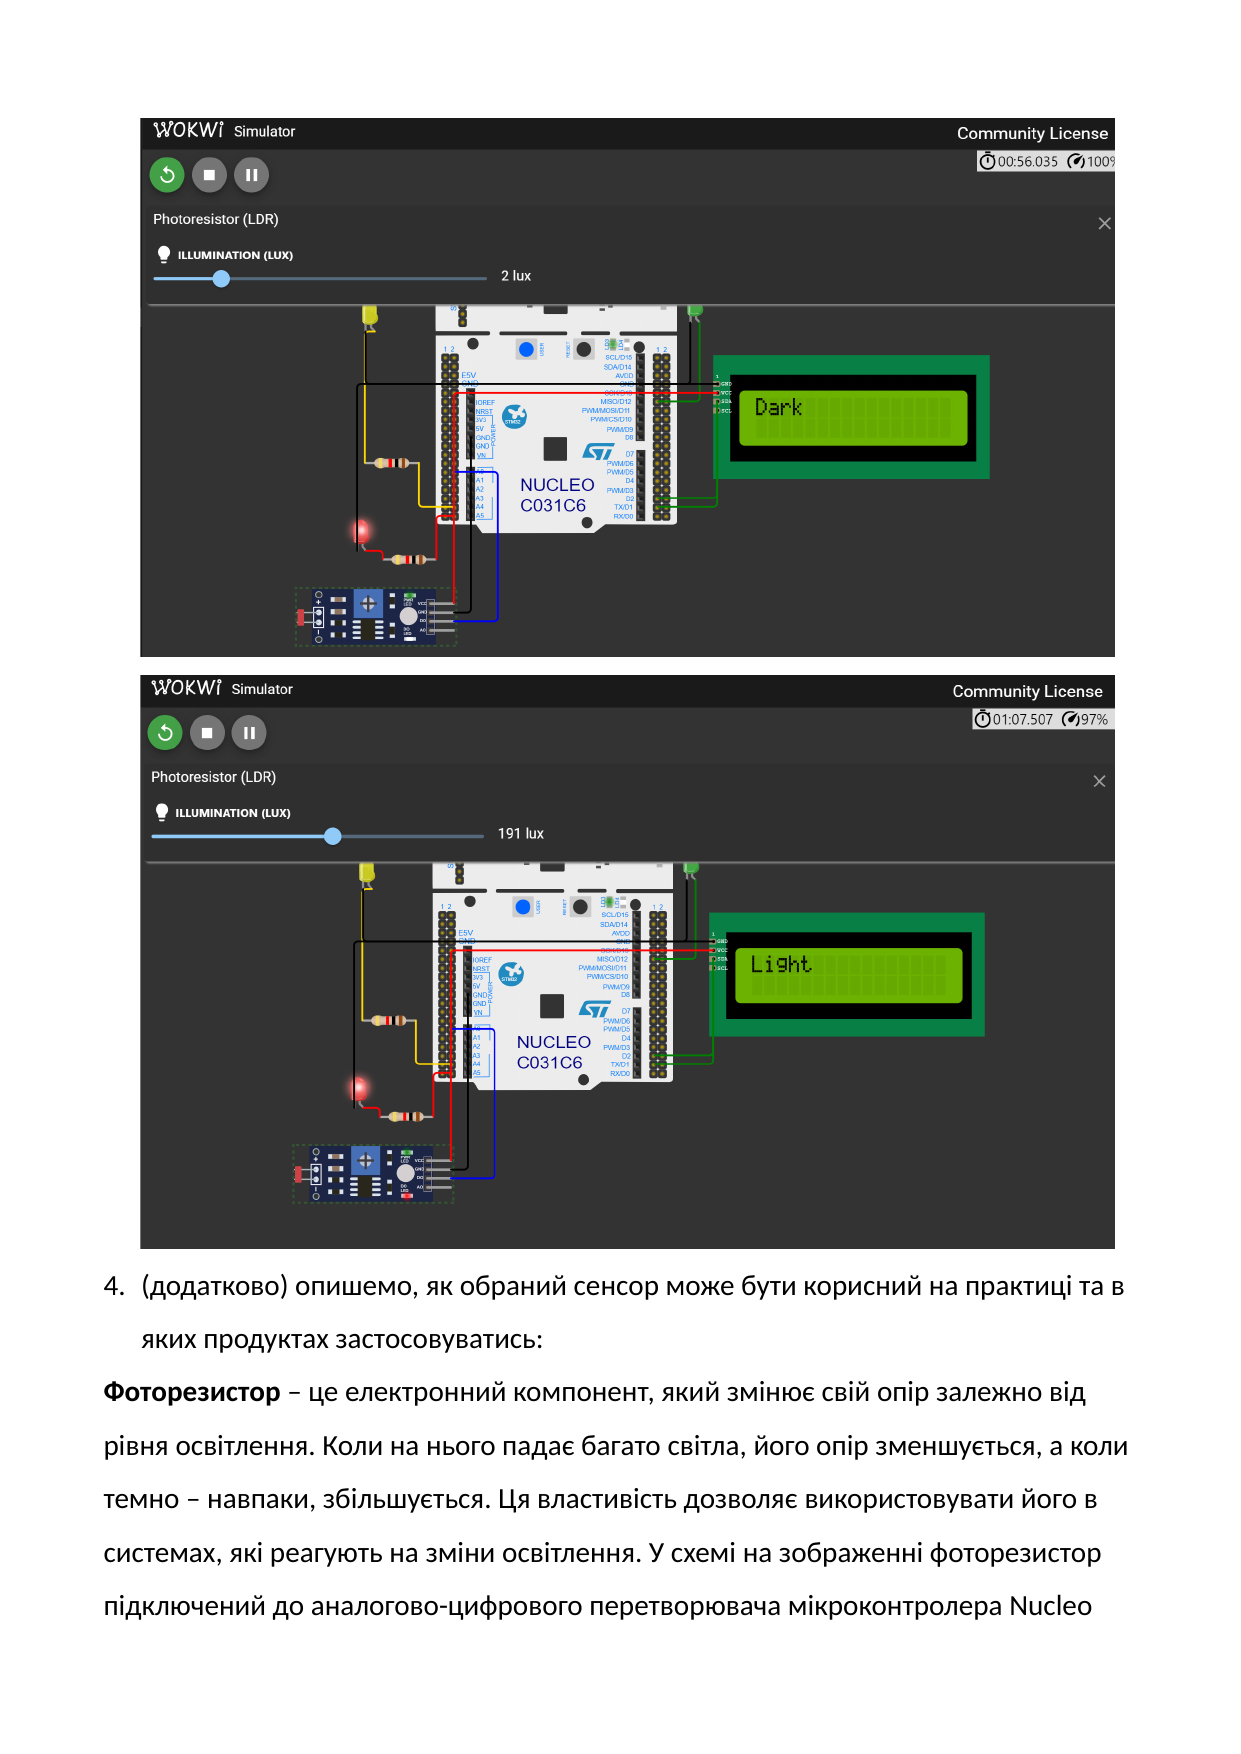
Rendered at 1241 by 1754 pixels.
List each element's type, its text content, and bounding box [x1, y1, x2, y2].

picture [140, 675, 1115, 1249]
list (додатково) опишемо, як обраний сенсор може бути корисний на практиці та в яких продуктах застосовуватись: [103, 1267, 1152, 1356]
picture [140, 118, 1115, 657]
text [103, 1373, 1152, 1623]
